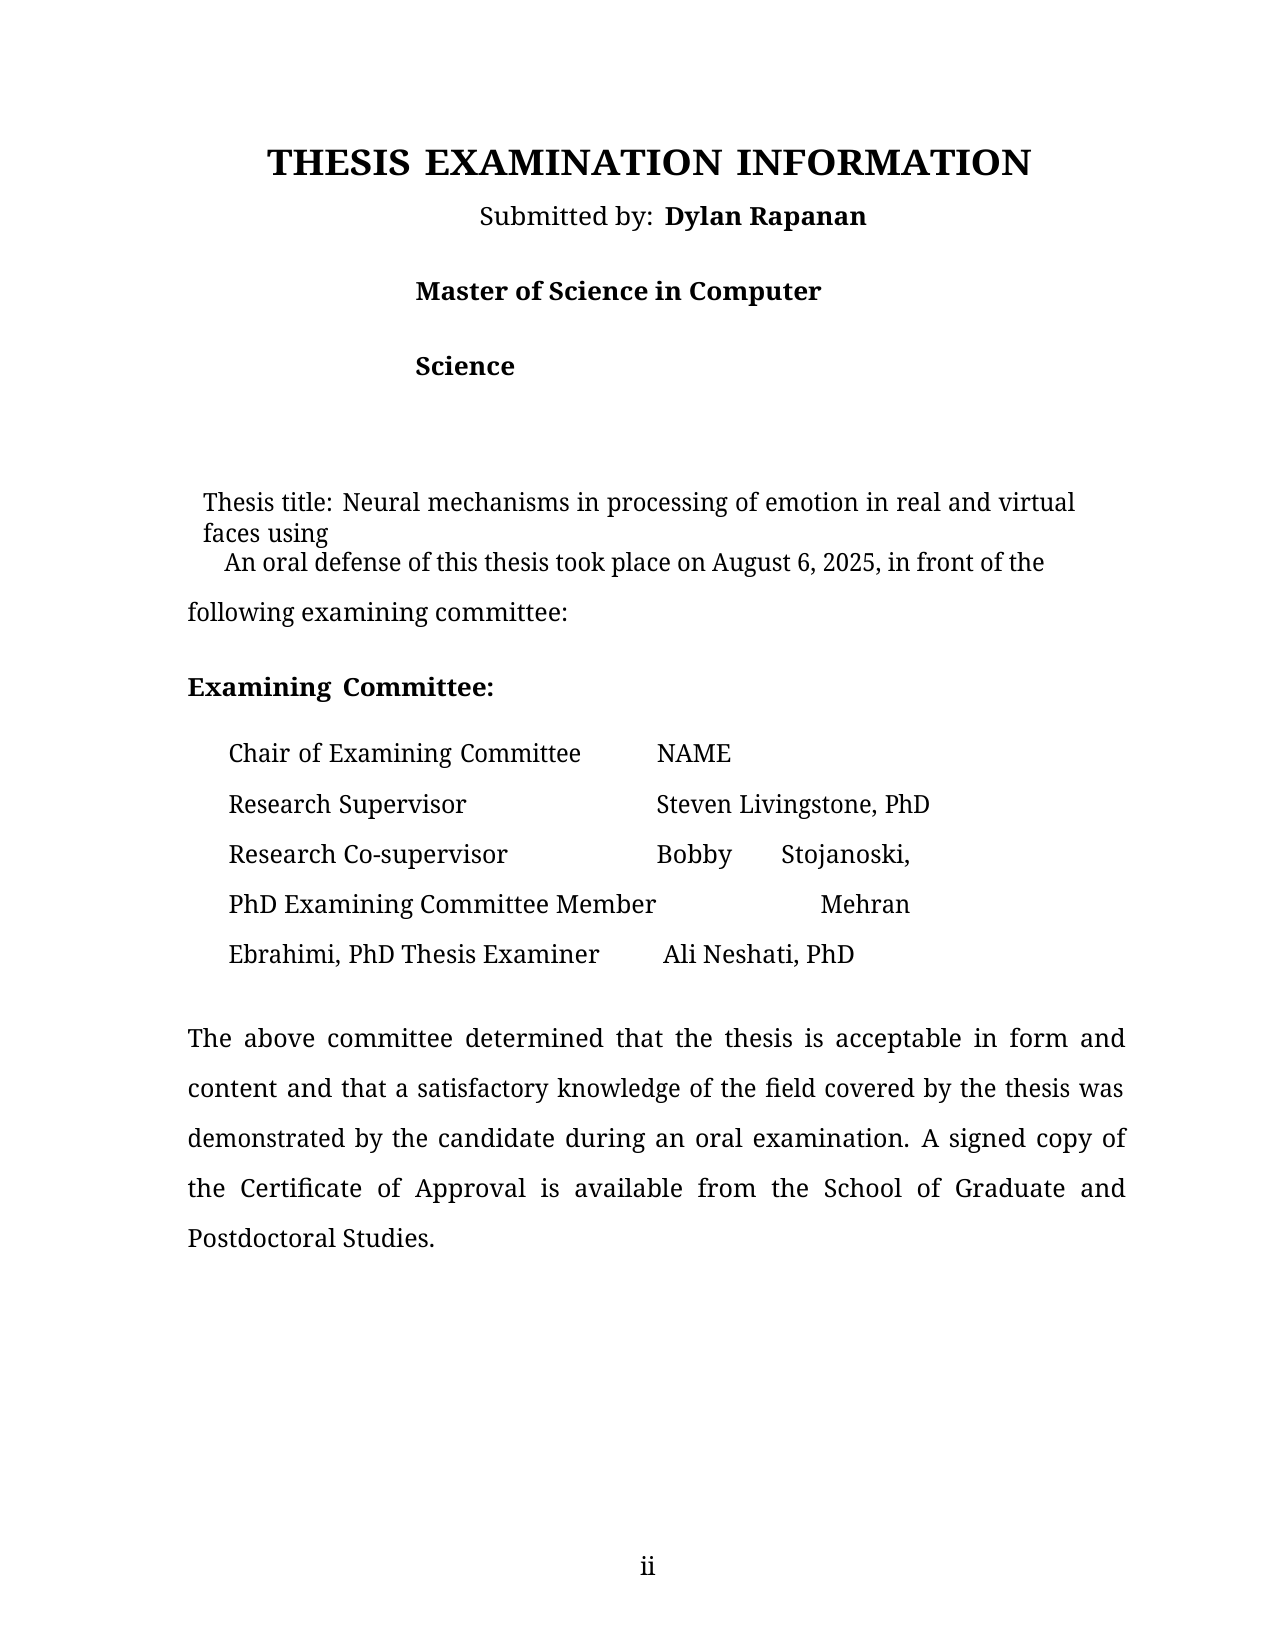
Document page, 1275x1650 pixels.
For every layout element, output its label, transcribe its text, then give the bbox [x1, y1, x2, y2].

subtitle Examining Committee: [187, 669, 1252, 703]
subtitle THESIS EXAMINATION INFORMATION [267, 138, 1252, 186]
text Research Co-supervisor Bobby Stojanoski, PhD Examining Committee Member Mehran Ebrahimi, PhD Thesis Examiner Ali Neshati, PhD [228, 837, 910, 971]
text Research Supervisor Steven Livingstone, PhD [228, 786, 1252, 820]
text Submitted by: Dylan Rapanan Master of Science in Computer Science [415, 199, 887, 383]
text Chair of Examining Committee NAME [228, 736, 1252, 770]
text An oral defense of this thesis took place on August 6, 2025, in front of the following examining committee: [187, 545, 1128, 629]
text The above committee determined that the thesis is acceptable in form and content and that a satisfactory knowledge of the field covered by the thesis was demonstrated by the candidate during an oral examination. A signed copy of the Certificate of Approval is available from the School of Graduate and Postdoctoral Studies. [187, 1020, 1126, 1254]
